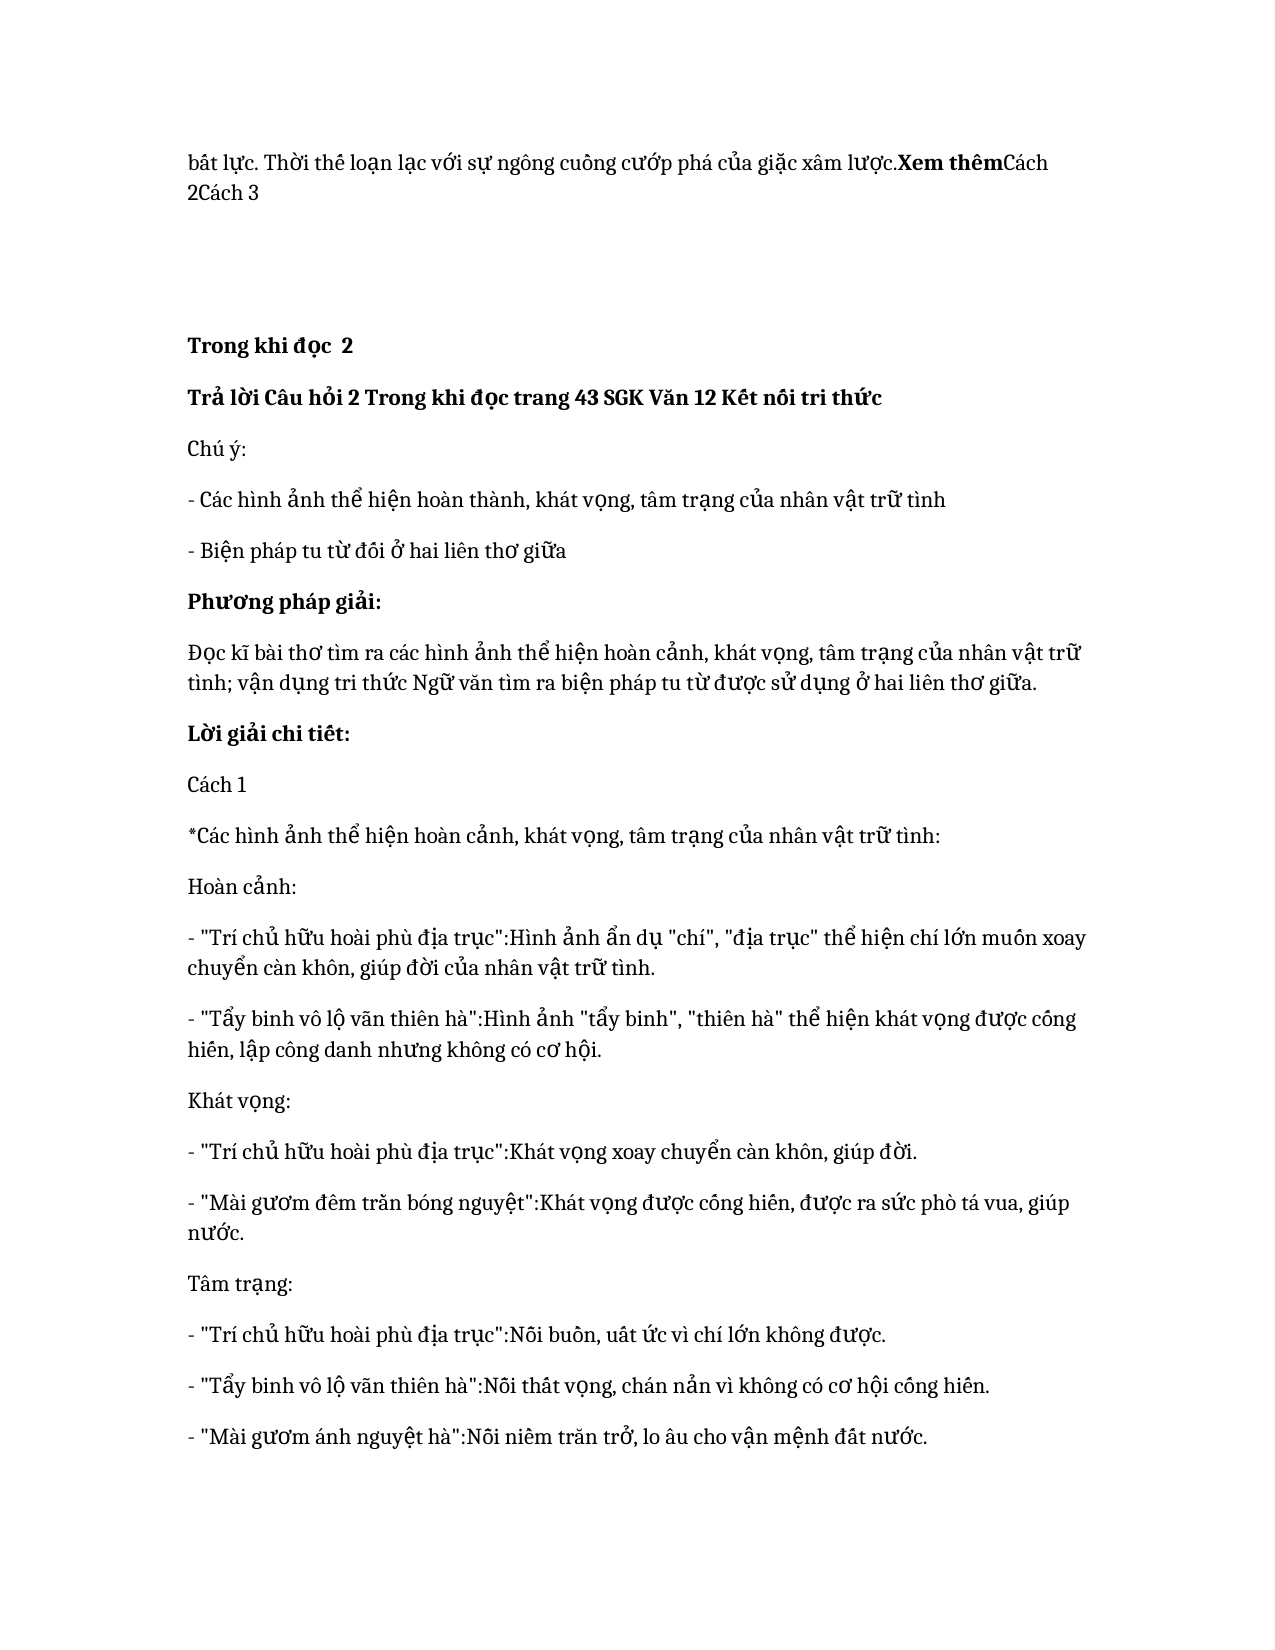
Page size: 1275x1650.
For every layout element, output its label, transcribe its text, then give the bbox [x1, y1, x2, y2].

text - "Mài gươm đêm trằn bóng nguyệt":Khát vọng được cống hiến, được ra sức phò tá vua, giúp nước. [187, 1189, 1087, 1246]
text - "Trí chủ hữu hoài phù địa trục":Hình ảnh ẩn dụ "chí", "địa trục" thể hiện chí lớn muốn xoay chuyển càn khôn, giúp đời của nhân vật trữ tình. [187, 925, 1087, 982]
text Trong khi đọc 2 [187, 333, 1087, 360]
text - "Trí chủ hữu hoài phù địa trục":Khát vọng xoay chuyển càn khôn, giúp đời. [187, 1138, 1087, 1165]
text Tâm trạng: [187, 1271, 1087, 1297]
text Trả lời Câu hỏi 2 Trong khi đọc trang 43 SGK Văn 12 Kết nối tri thức [187, 384, 1087, 411]
text - Biện pháp tu từ đối ở hai liên thơ giữa [187, 537, 1087, 564]
text Lời giải chi tiết: [187, 721, 1087, 747]
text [187, 150, 1087, 207]
text Khát vọng: [187, 1087, 1087, 1114]
text Đọc kĩ bài thơ tìm ra các hình ảnh thể hiện hoàn cảnh, khát vọng, tâm trạng của nhân vật trữ tình; vận dụng tri thức Ngữ văn tìm ra biện pháp tu từ được sử dụng ở hai liên thơ giữa. [187, 639, 1087, 696]
text Hoàn cảnh: [187, 874, 1087, 900]
text Chú ý: [187, 435, 1087, 462]
text - "Mài gươm ánh nguyệt hà":Nỗi niềm trăn trở, lo âu cho vận mệnh đất nước. [187, 1424, 1087, 1450]
text *Các hình ảnh thể hiện hoàn cảnh, khát vọng, tâm trạng của nhân vật trữ tình: [187, 823, 1087, 849]
text - "Trí chủ hữu hoài phù địa trục":Nỗi buồn, uất ức vì chí lớn không được. [187, 1322, 1087, 1348]
text - "Tẩy binh vô lộ vãn thiên hà":Nỗi thất vọng, chán nản vì không có cơ hội cống hiến. [187, 1373, 1087, 1399]
text Phương pháp giải: [187, 588, 1087, 615]
text - Các hình ảnh thể hiện hoàn thành, khát vọng, tâm trạng của nhân vật trữ tình [187, 486, 1087, 513]
text - "Tẩy binh vô lộ vãn thiên hà":Hình ảnh "tẩy binh", "thiên hà" thể hiện khát vọng được cống hiến, lập công danh nhưng không có cơ hội. [187, 1006, 1087, 1063]
text Cách 1 [187, 772, 1087, 798]
